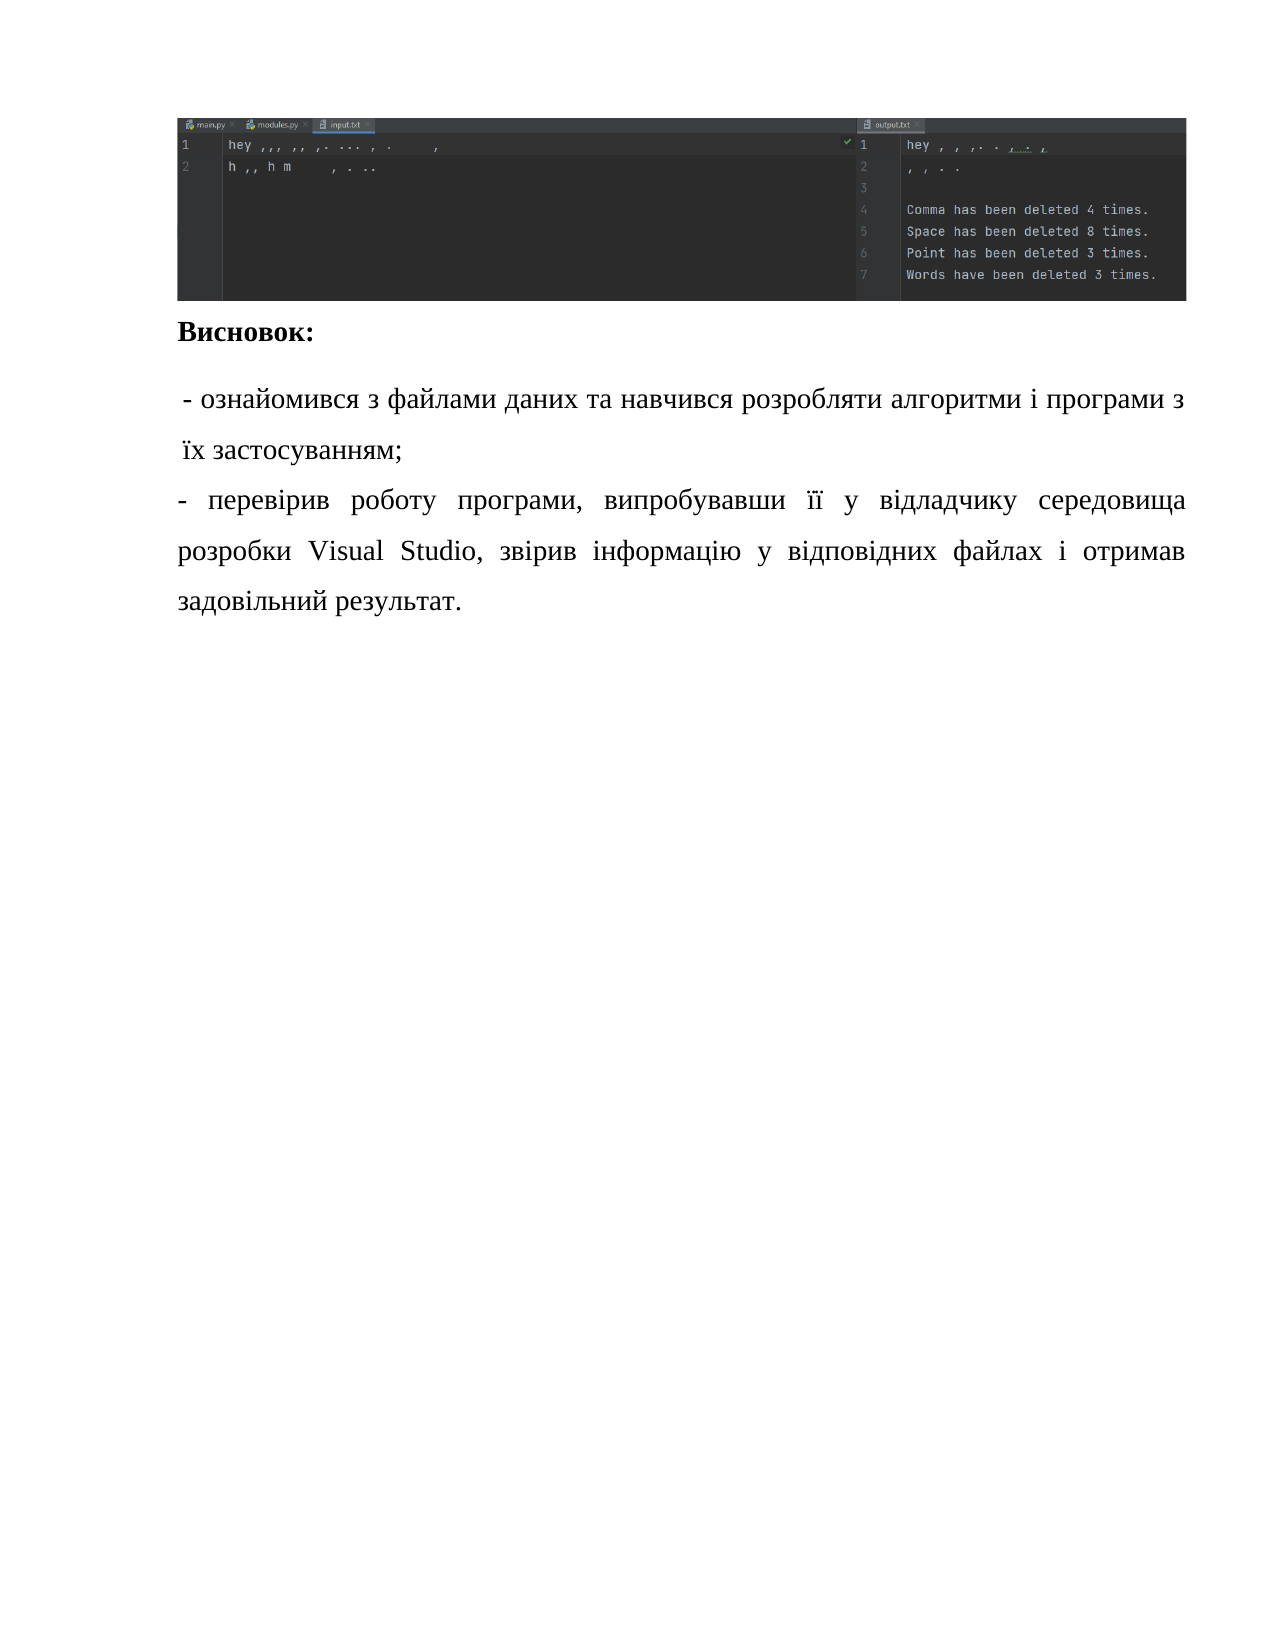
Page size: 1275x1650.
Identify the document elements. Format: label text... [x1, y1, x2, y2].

text - ознайомився з файлами даних та навчився розробляти алгоритми і програми з їх застосуванням; [182, 382, 1186, 466]
picture [177, 118, 1187, 301]
text Висновок: [177, 314, 1186, 348]
text - перевірив роботу програми, випробувавши її у відладчику середовища розробки Visual Studio, звірив інформацію у відповідних файлах і отримав задовільний результат. [177, 482, 1186, 616]
